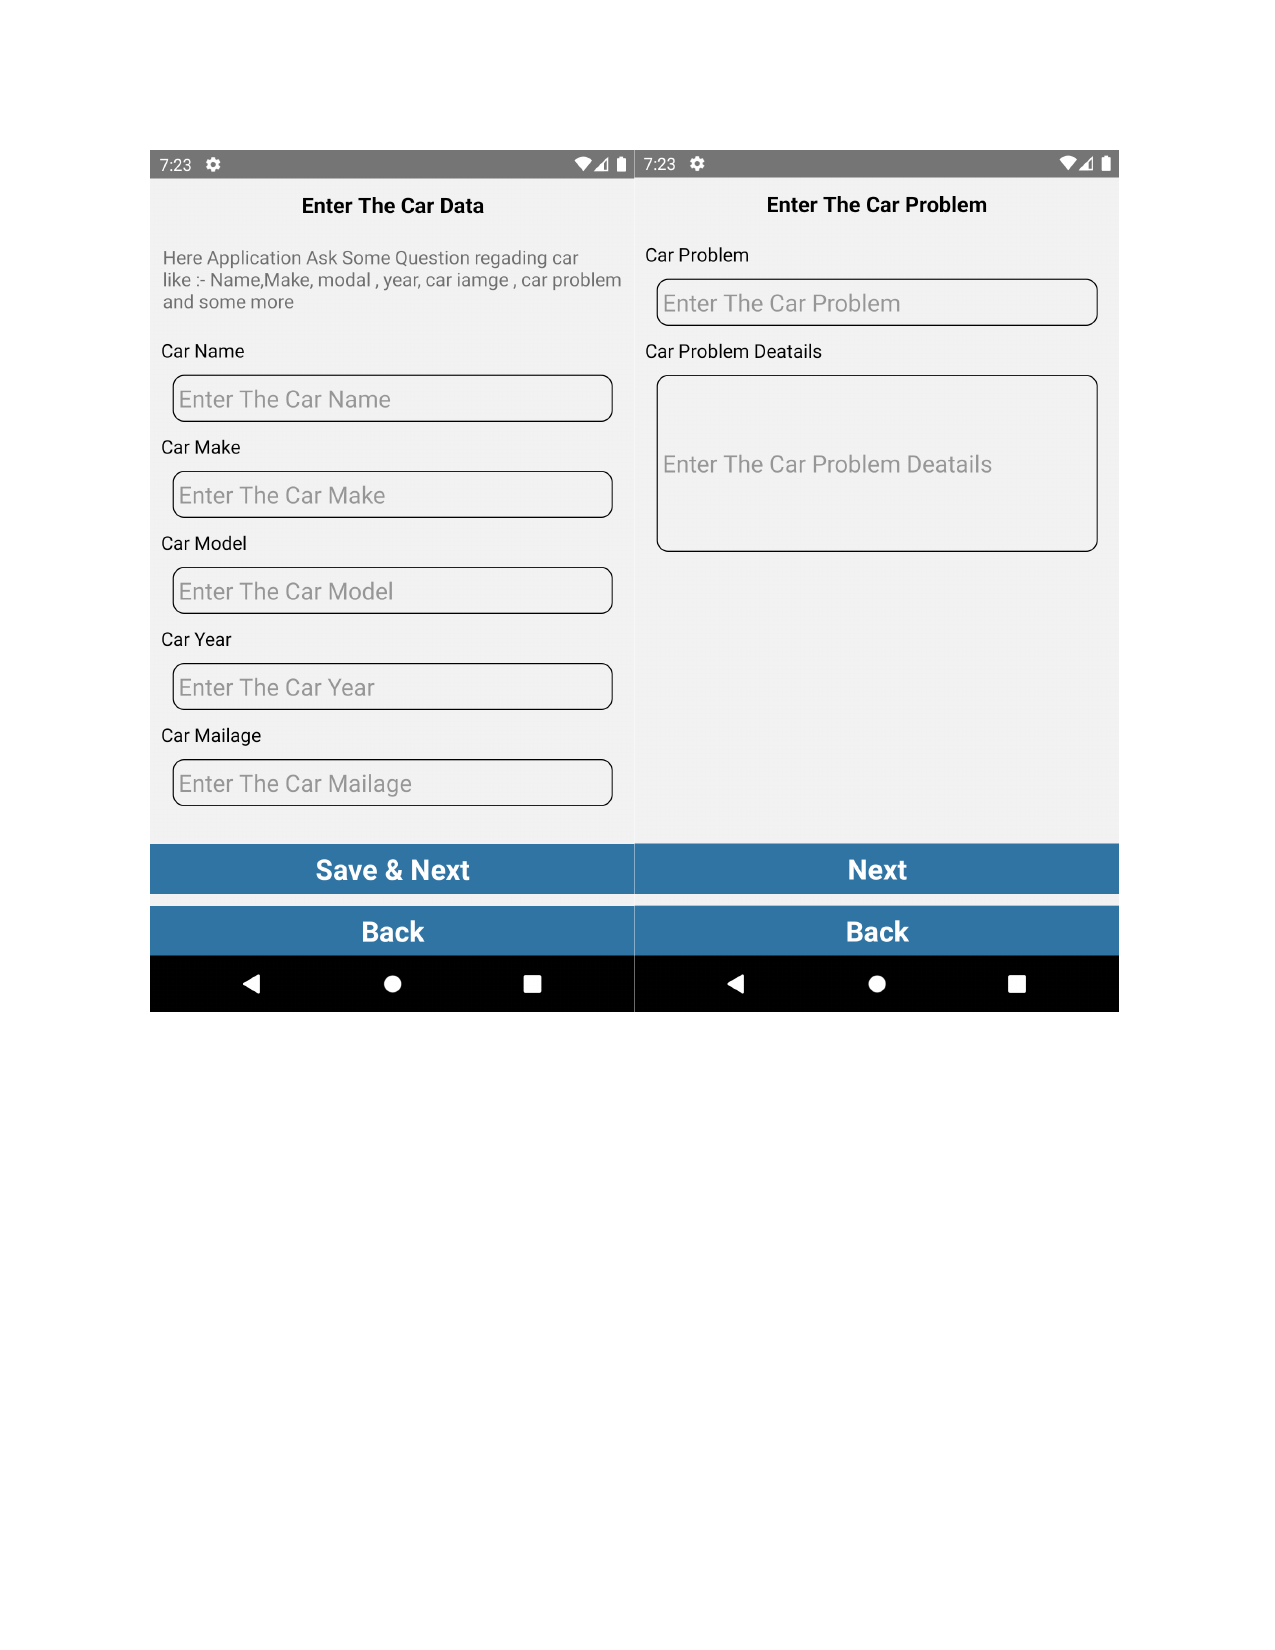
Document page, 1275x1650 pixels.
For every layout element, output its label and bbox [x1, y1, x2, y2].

picture [150, 150, 1119, 1012]
